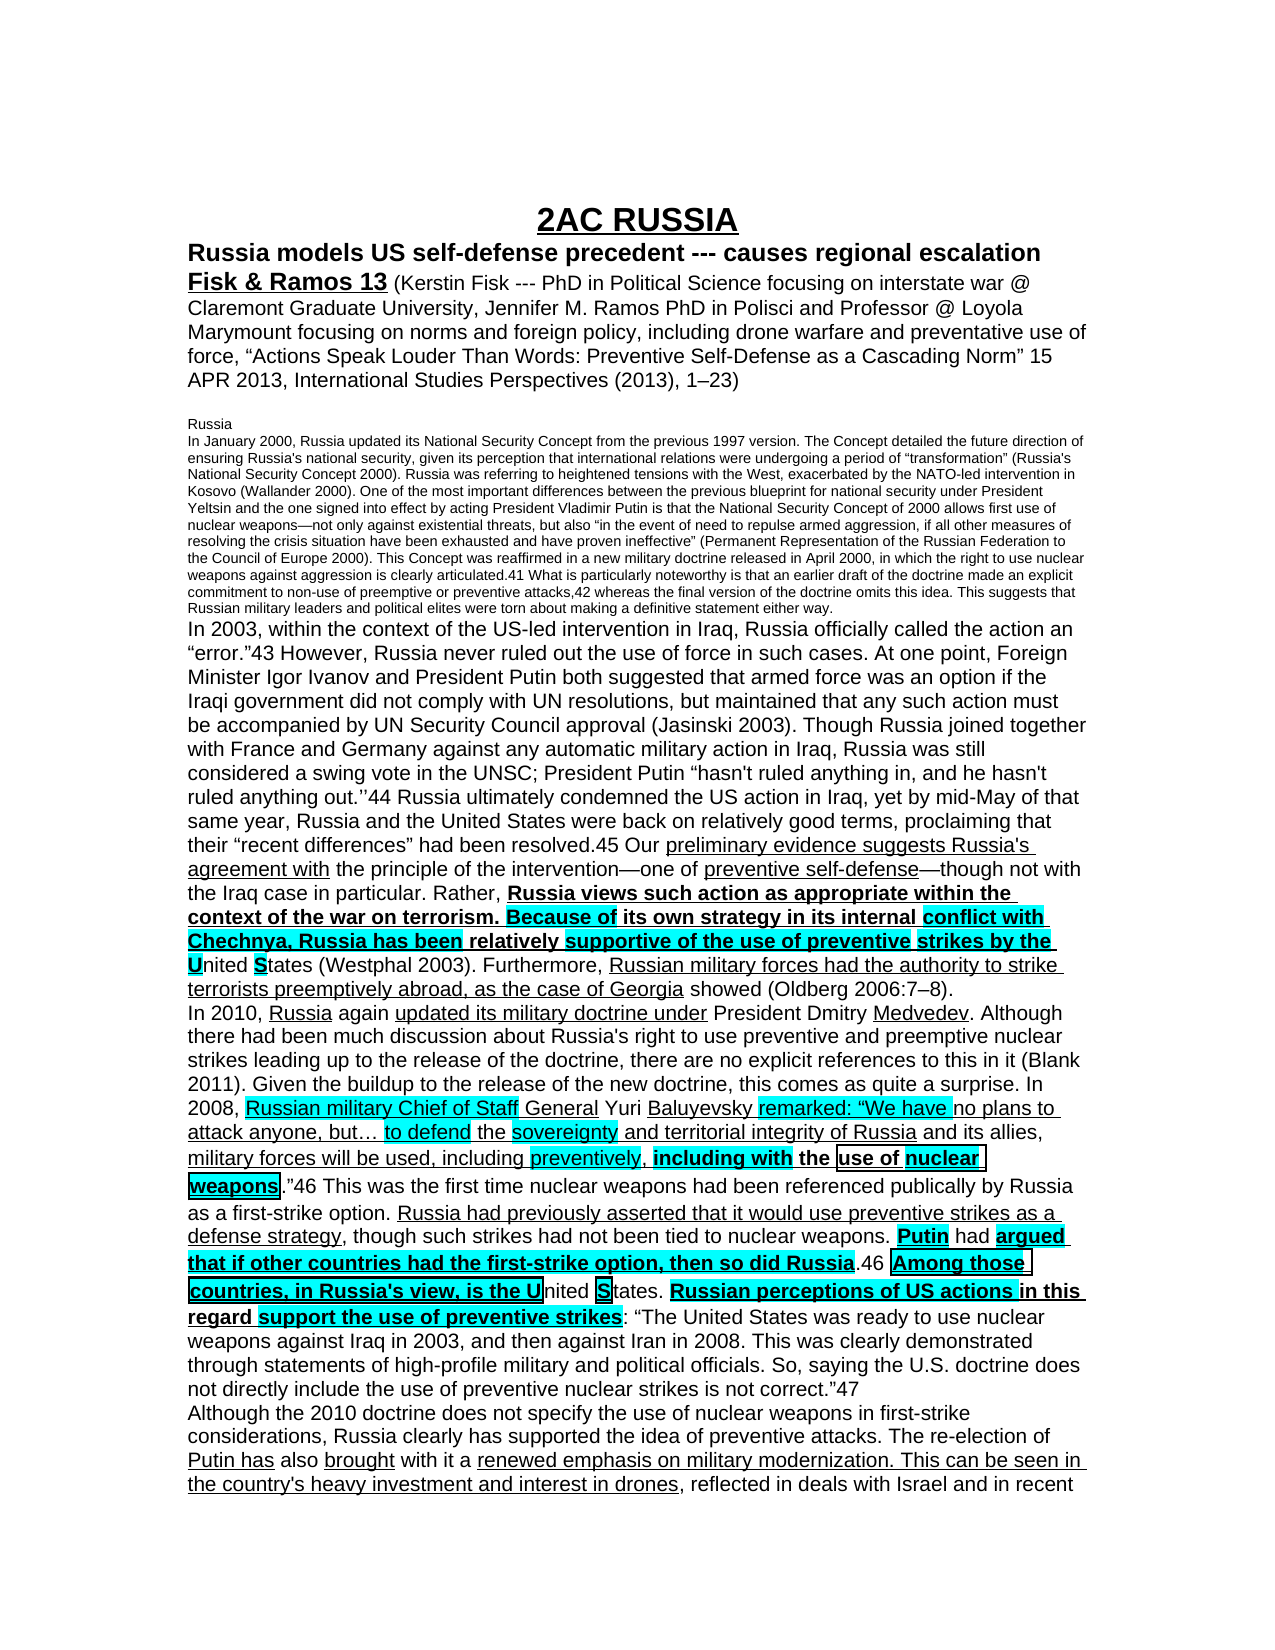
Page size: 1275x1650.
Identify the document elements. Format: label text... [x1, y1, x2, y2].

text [187, 1400, 1087, 1496]
text In 2003, within the context of the US-led intervention in Iraq, Russia officially called the action an “error.”43 However, Russia never ruled out the use of force in such cases. At one point, Foreign Minister Igor Ivanov and President Putin both suggested that armed force was an option if the Iraqi government did not comply with UN resolutions, but maintained that any such action must be accompanied by UN Security Council approval (Jasinski 2003). Though Russia joined together with France and Germany against any automatic military action in Iraq, Russia was still considered a swing vote in the UNSC; President Putin “hasn't ruled anything in, and he hasn't ruled anything out.’’44 Russia ultimately condemned the US action in Iraq, yet by mid-May of that same year, Russia and the United States were back on relatively good terms, proclaiming that their “recent differences” had been resolved.45 Our preliminary evidence suggests Russia's agreement with the principle of the intervention—one of preventive self-defense—though not with the Iraq case in particular. Rather, Russia views such action as appropriate within the context of the war on terrorism. Because of its own strategy in its internal conflict with Chechnya, Russia has been relatively supportive of the use of preventive strikes by the United States (Westphal 2003). Furthermore, Russian military forces had the authority to strike terrorists preemptively abroad, as the case of Georgia showed (Oldberg 2006:7–8). [187, 617, 1087, 1000]
text In 2010, Russia again updated its military doctrine under President Dmitry Medvedev. Although there had been much discussion about Russia's right to use preventive and preemptive nuclear strikes leading up to the release of the doctrine, there are no explicit references to this in it (Blank 2011). Given the buildup to the release of the new doctrine, this comes as quite a surprise. In 2008, Russian military Chief of Staff General Yuri Baluyevsky remarked: “We have no plans to attack anyone, but… to defend the sovereignty and territorial integrity of Russia and its allies, military forces will be used, including preventively, including with the use of nuclear weapons.”46 This was the first time nuclear weapons had been referenced publically by Russia as a first-strike option. Russia had previously asserted that it would use preventive strikes as a defense strategy, though such strikes had not been tied to nuclear weapons. Putin had argued that if other countries had the first-strike option, then so did Russia.46 Among those countries, in Russia's view, is the United States. Russian perceptions of US actions in this regard support the use of preventive strikes: “The United States was ready to use nuclear weapons against Iraq in 2003, and then against Iran in 2008. This was clearly demonstrated through statements of high-profile military and political officials. So, saying the U.S. doctrine does not directly include the use of preventive nuclear strikes is not correct.”47 [187, 1000, 1087, 1400]
text In January 2000, Russia updated its National Security Concept from the previous 1997 version. The Concept detailed the future direction of ensuring Russia's national security, given its perception that international relations were undergoing a period of “transformation” (Russia's National Security Concept 2000). Russia was referring to heightened tensions with the West, exacerbated by the NATO-led intervention in Kosovo (Wallander 2000). One of the most important differences between the previous blueprint for national security under President Yeltsin and the one signed into effect by acting President Vladimir Putin is that the National Security Concept of 2000 allows first use of nuclear weapons—not only against existential threats, but also “in the event of need to repulse armed aggression, if all other measures of resolving the crisis situation have been exhausted and have proven ineffective” (Permanent Representation of the Russian Federation to the Council of Europe 2000). This Concept was reaffirmed in a new military doctrine released in April 2000, in which the right to use nuclear weapons against aggression is clearly articulated.41 What is particularly noteworthy is that an earlier draft of the doctrine made an explicit commitment to non-use of preemptive or preventive attacks,42 whereas the final version of the doctrine omits this idea. This suggests that Russian military leaders and political elites were torn about making a definitive statement either way. [187, 432, 1087, 617]
subtitle Russia models US self-defense precedent --- causes regional escalation [187, 238, 1087, 267]
text Russia [187, 416, 1087, 432]
subtitle 2AC Russia [187, 200, 1087, 238]
text Fisk & Ramos 13 (Kerstin Fisk --- PhD in Political Science focusing on interstate war @ Claremont Graduate University, Jennifer M. Ramos PhD in Polisci and Professor @ Loyola Marymount focusing on norms and foreign policy, including drone warfare and preventative use of force, “Actions Speak Louder Than Words: Preventive Self-Defense as a Cascading Norm” 15 APR 2013, International Studies Perspectives (2013), 1–23) [187, 267, 1087, 392]
